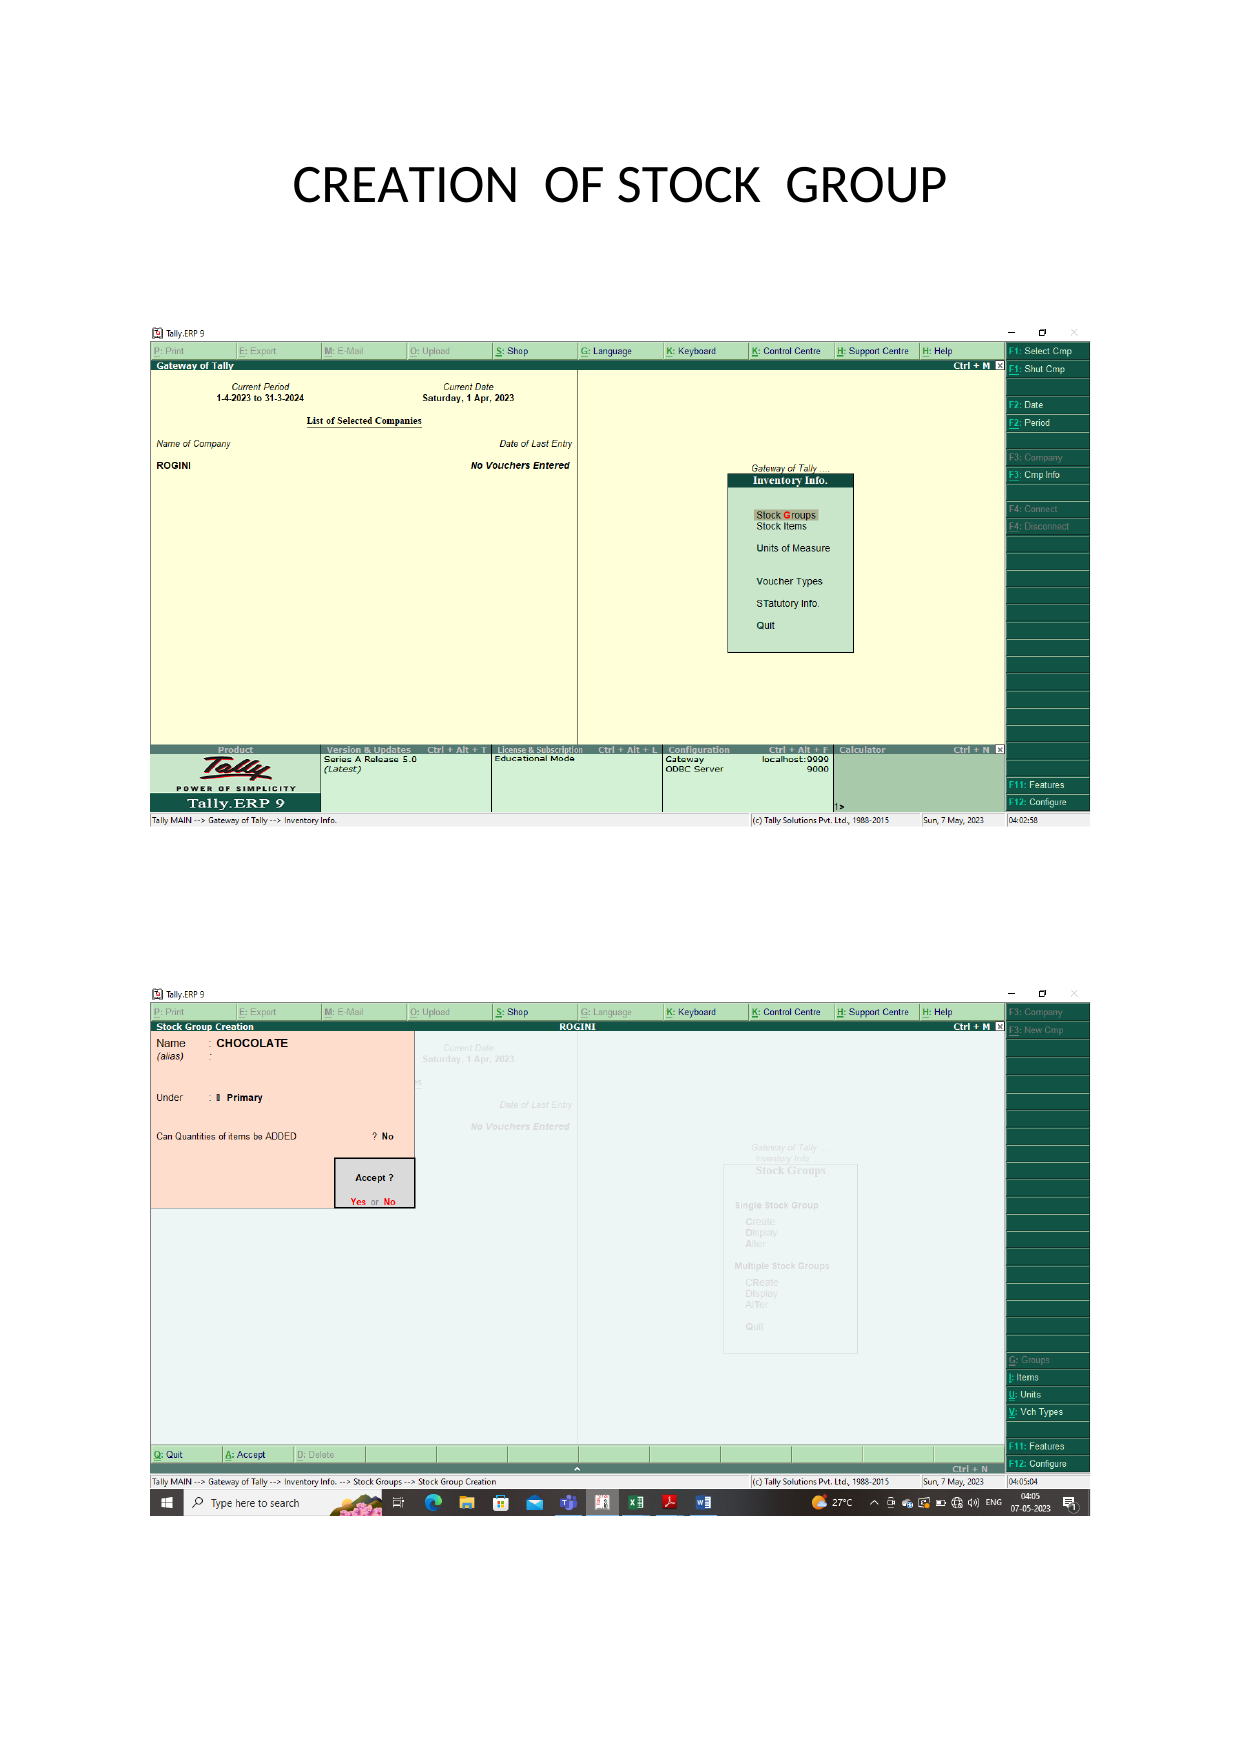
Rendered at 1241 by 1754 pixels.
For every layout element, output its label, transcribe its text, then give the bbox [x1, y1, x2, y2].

picture [150, 326, 1091, 827]
text CREATION OF STOCK GROUP [150, 150, 1090, 216]
picture [150, 986, 1091, 1516]
